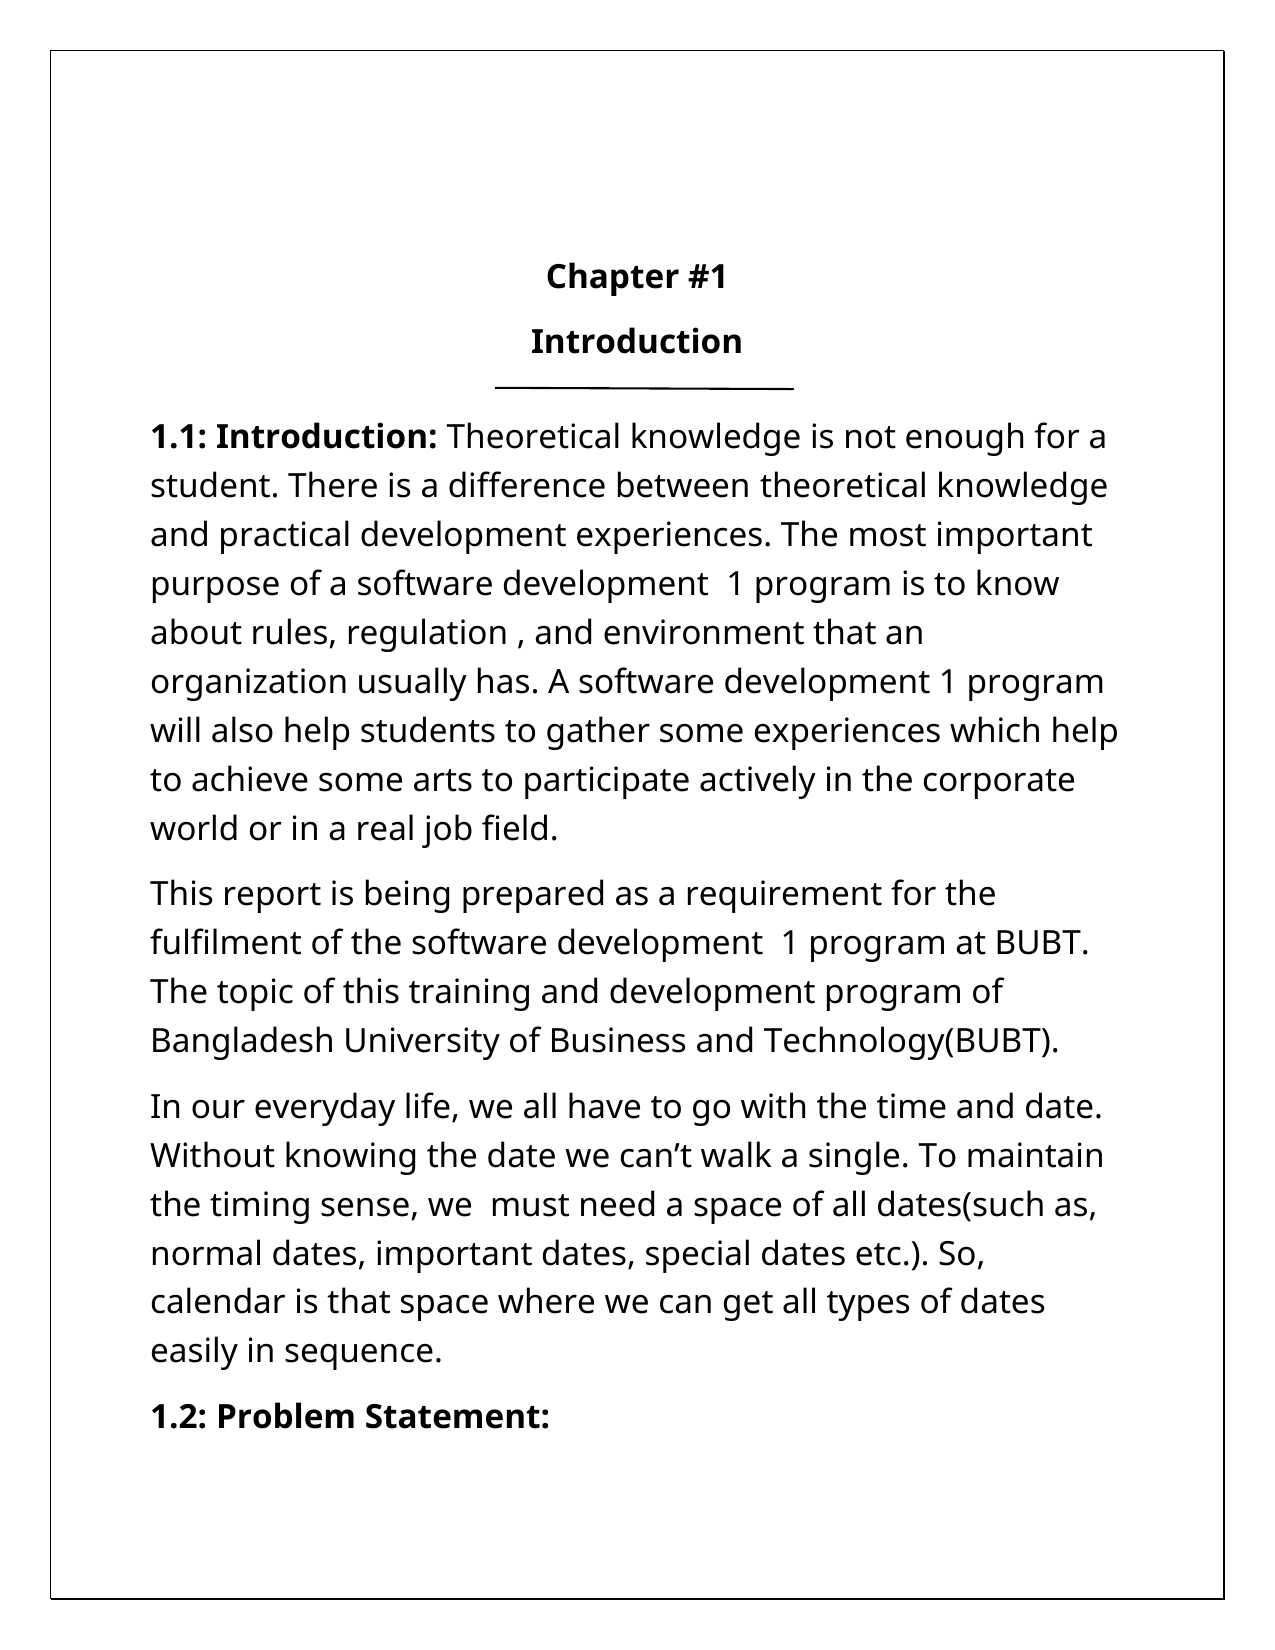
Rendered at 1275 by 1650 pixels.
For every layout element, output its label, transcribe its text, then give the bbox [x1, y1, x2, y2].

text 1.2: Problem Statement: [150, 1393, 1124, 1438]
text Chapter #1 [150, 252, 1124, 298]
text 1.1: Introduction: Theoretical knowledge is not enough for a student. There is a difference between theoretical knowledge and practical development experiences. The most important purpose of a software development 1 program is to know about rules, regulation , and environment that an organization usually has. A software development 1 program will also help students to gather some experiences which help to achieve some arts to participate actively in the corporate world or in a real job field. [150, 413, 1124, 850]
text Introduction [150, 318, 1124, 394]
text This report is being prepared as a requirement for the fulfilment of the software development 1 program at BUBT. The topic of this training and development program of Bangladesh University of Business and Technology(BUBT). [150, 870, 1124, 1062]
text In our everyday life, we all have to go with the time and date. Without knowing the date we can’t walk a single. To maintain the timing sense, we must need a space of all dates(such as, normal dates, important dates, special dates etc.). So, calendar is that space where we can get all types of dates easily in sequence. [150, 1082, 1124, 1373]
